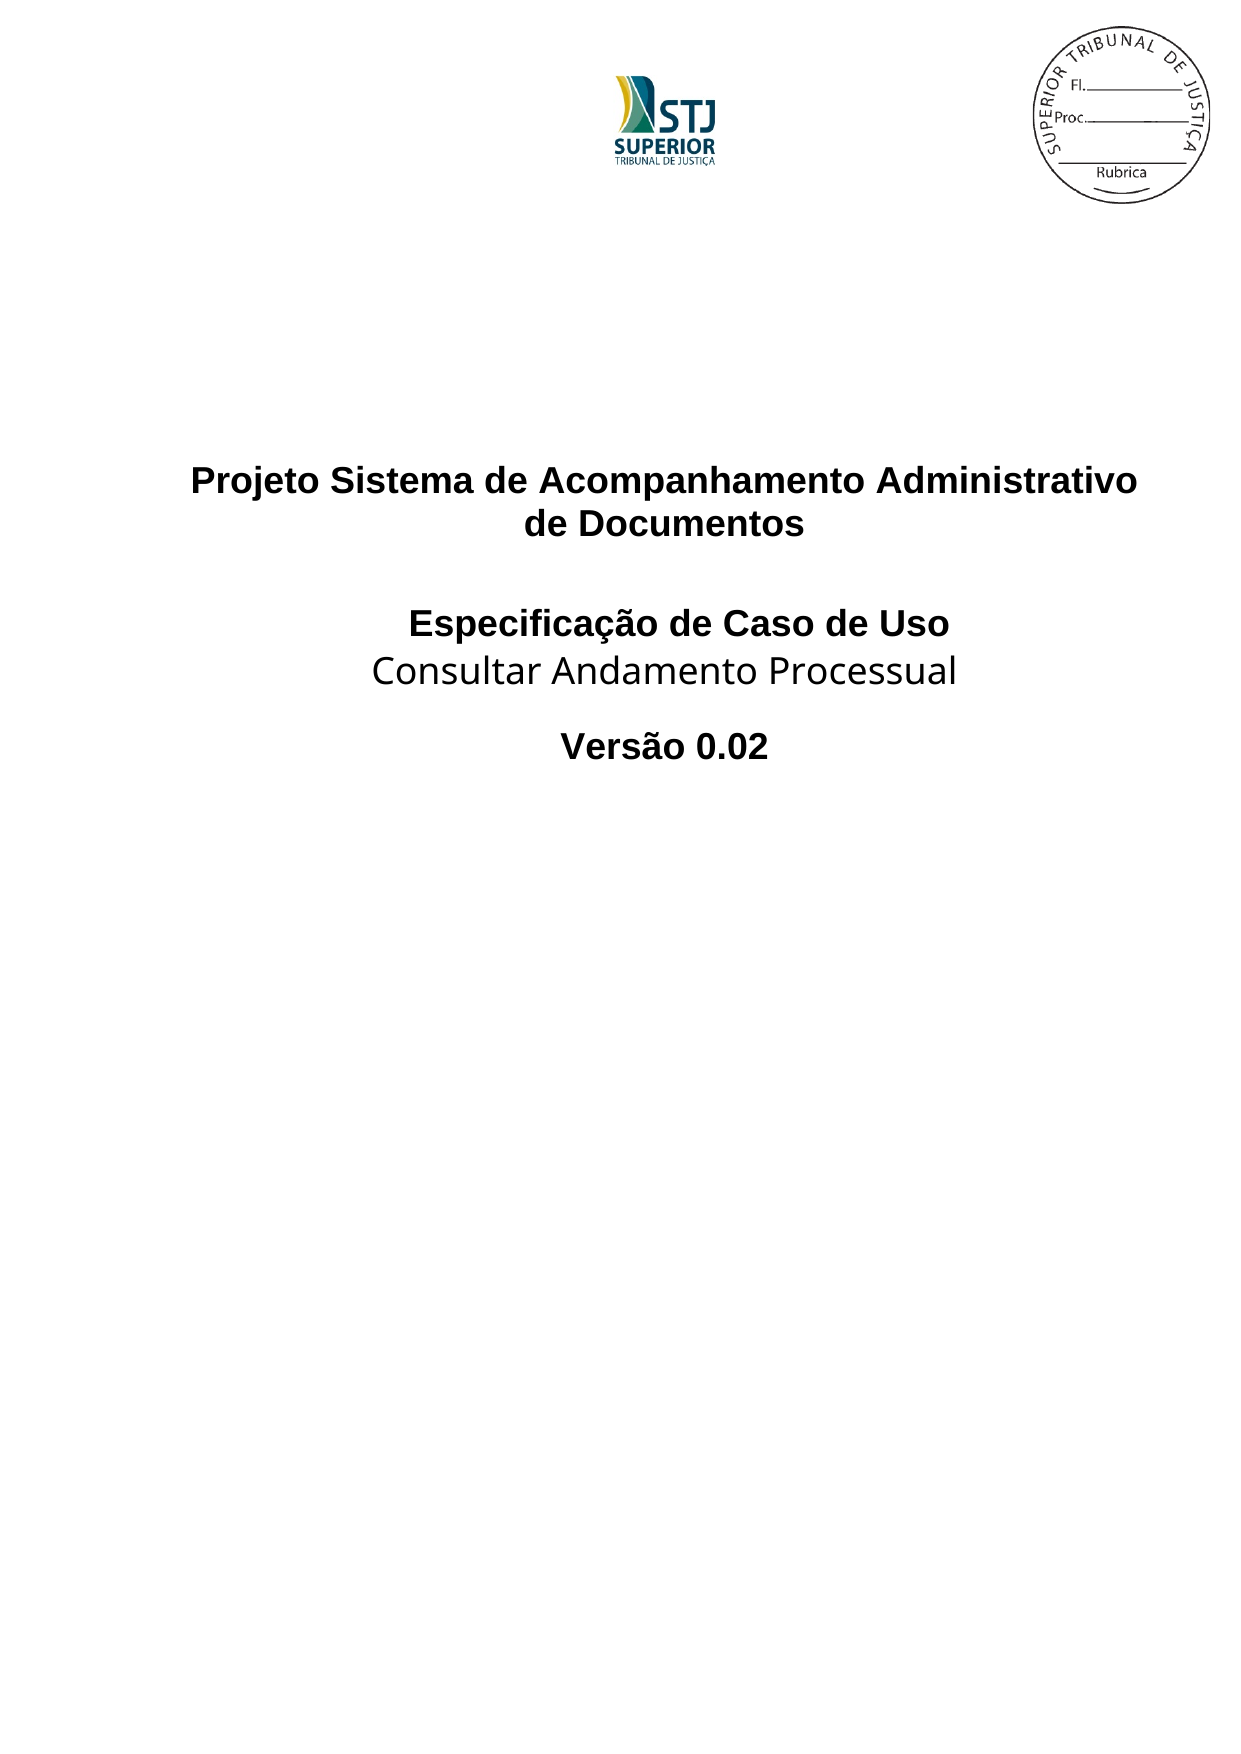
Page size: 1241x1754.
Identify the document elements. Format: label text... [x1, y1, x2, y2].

text Projeto Sistema de Acompanhamento Administrativo de Documentos [177, 458, 1152, 544]
picture [613, 75, 716, 166]
title Especificação de Caso de Uso [207, 602, 1152, 645]
picture [1032, 26, 1210, 204]
text Consultar Andamento Processual [177, 645, 1152, 696]
text Versão 0.02 [177, 724, 1152, 768]
